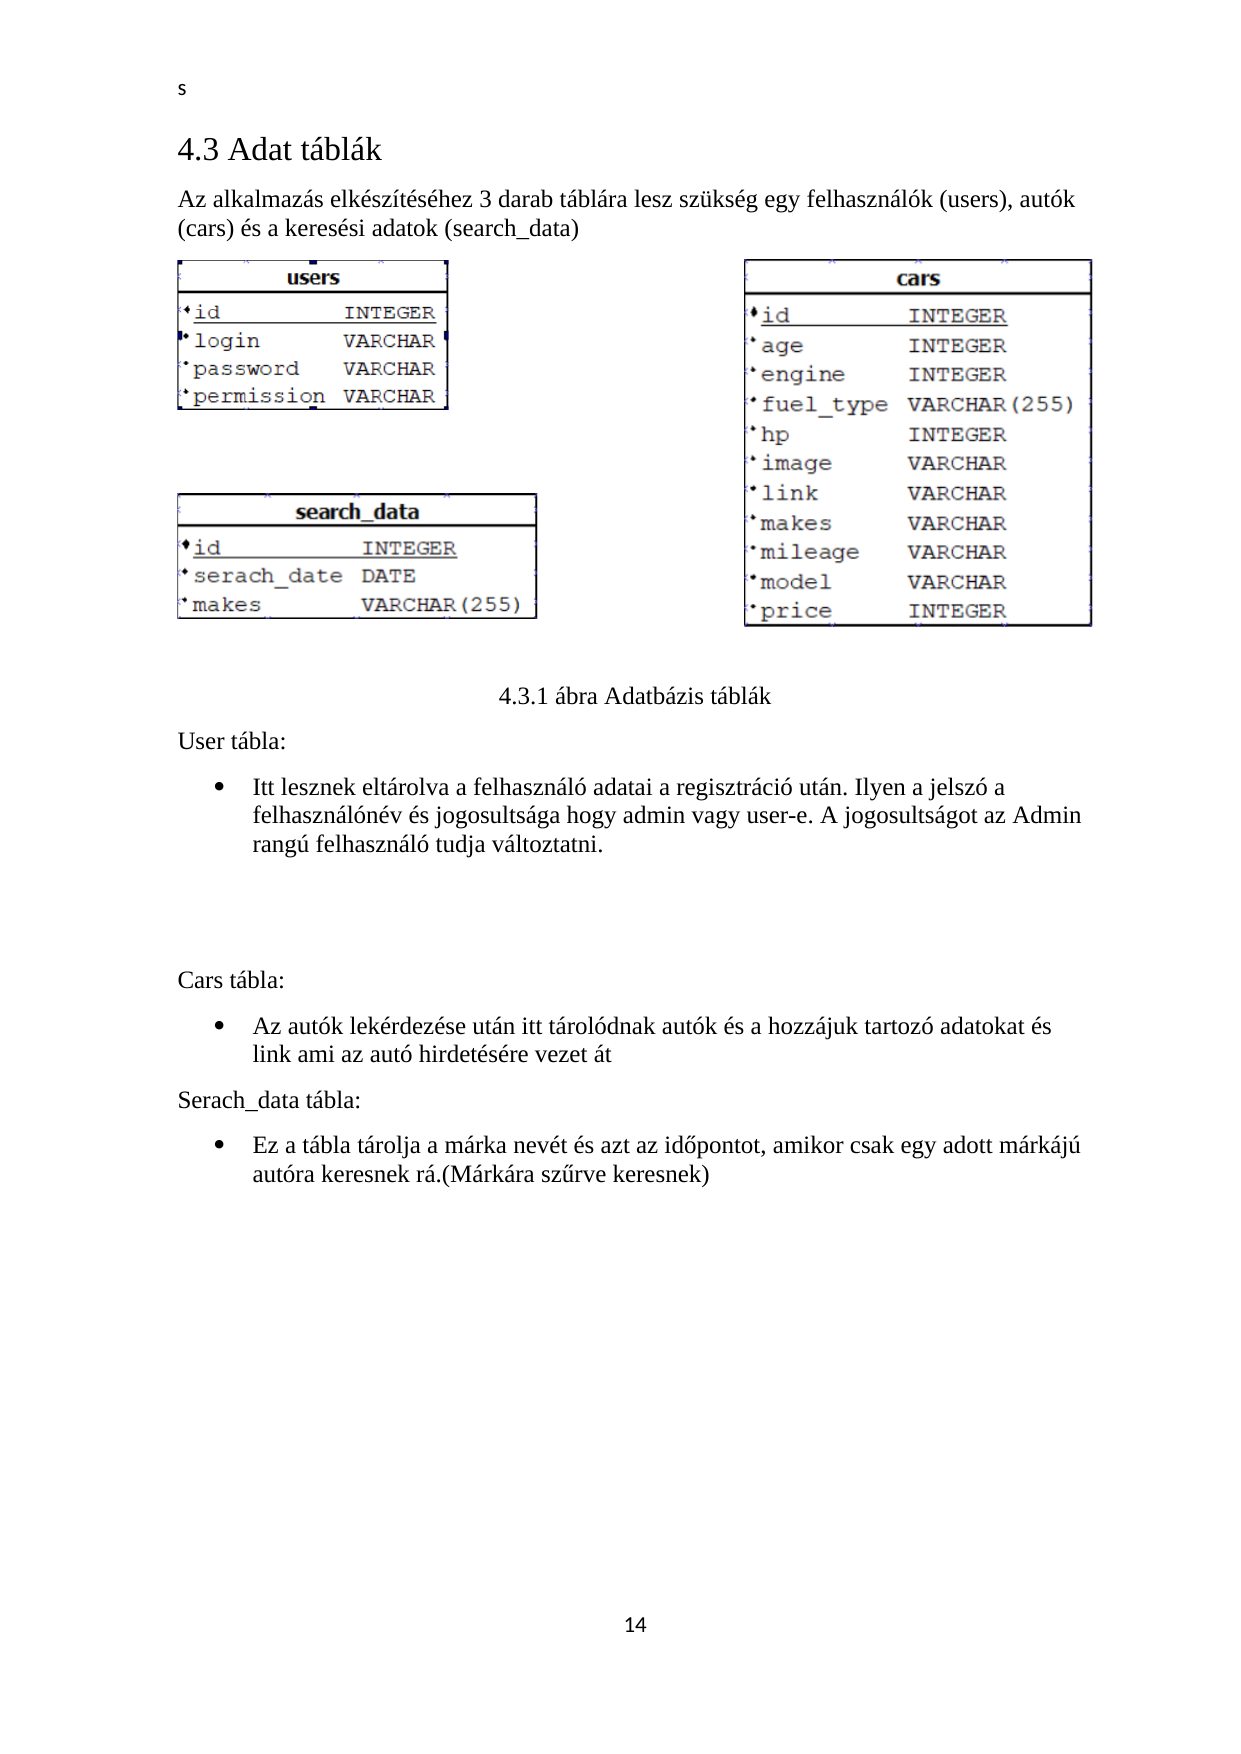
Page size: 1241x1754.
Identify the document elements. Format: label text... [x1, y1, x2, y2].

picture [744, 259, 1093, 627]
list Az autók lekérdezése után itt tárolódnak autók és a hozzájuk tartozó adatokat és link ami az autó hirdetésére vezet át [215, 1011, 1092, 1068]
text Az alkalmazás elkészítéséhez 3 darab táblára lesz szükség egy felhasználók (users), autók (cars) és a keresési adatok (search_data) [177, 184, 1092, 242]
list Ez a tábla tárolja a márka nevét és azt az időpontot, amikor csak egy adott márkájú autóra keresnek rá.(Márkára szűrve keresnek) [215, 1130, 1092, 1188]
text Serach_data tábla: [177, 1085, 1092, 1114]
picture [177, 493, 538, 619]
text 4.3.1 ábra Adatbázis táblák [177, 681, 1092, 709]
picture [177, 260, 449, 410]
text Cars tábla: [177, 965, 1092, 994]
text User tábla: [177, 726, 1092, 755]
text 4.3 Adat táblák [177, 129, 1092, 168]
list Itt lesznek eltárolva a felhasználó adatai a regisztráció után. Ilyen a jelszó a felhasználónév és jogosultsága hogy admin vagy user-e. A jogosultságot az Admin rangú felhasználó tudja változtatni. [215, 772, 1092, 858]
